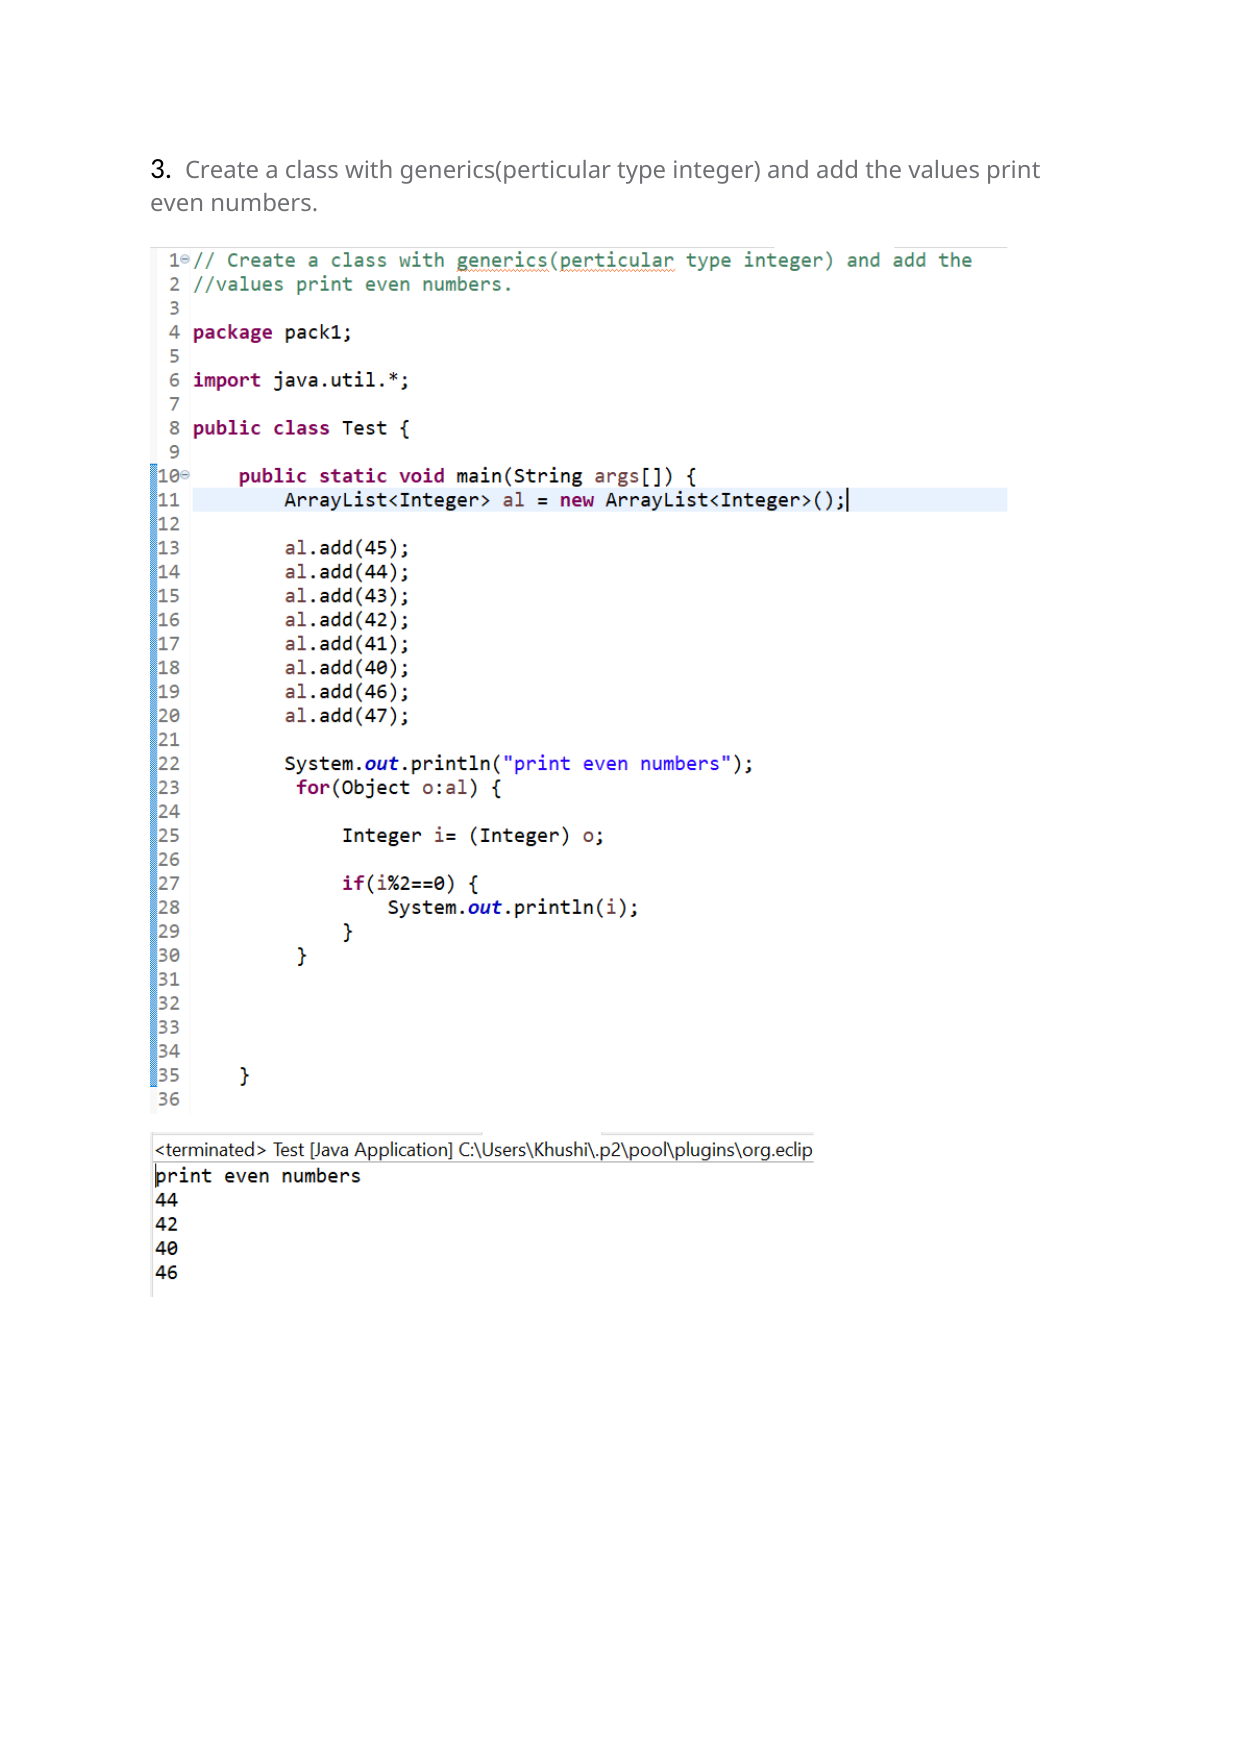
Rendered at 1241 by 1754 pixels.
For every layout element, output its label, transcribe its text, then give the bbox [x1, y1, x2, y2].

picture [150, 1132, 814, 1297]
text 3. Create a class with generics(perticular type integer) and add the values print even numbers. [150, 150, 1090, 218]
picture [150, 247, 1008, 1114]
